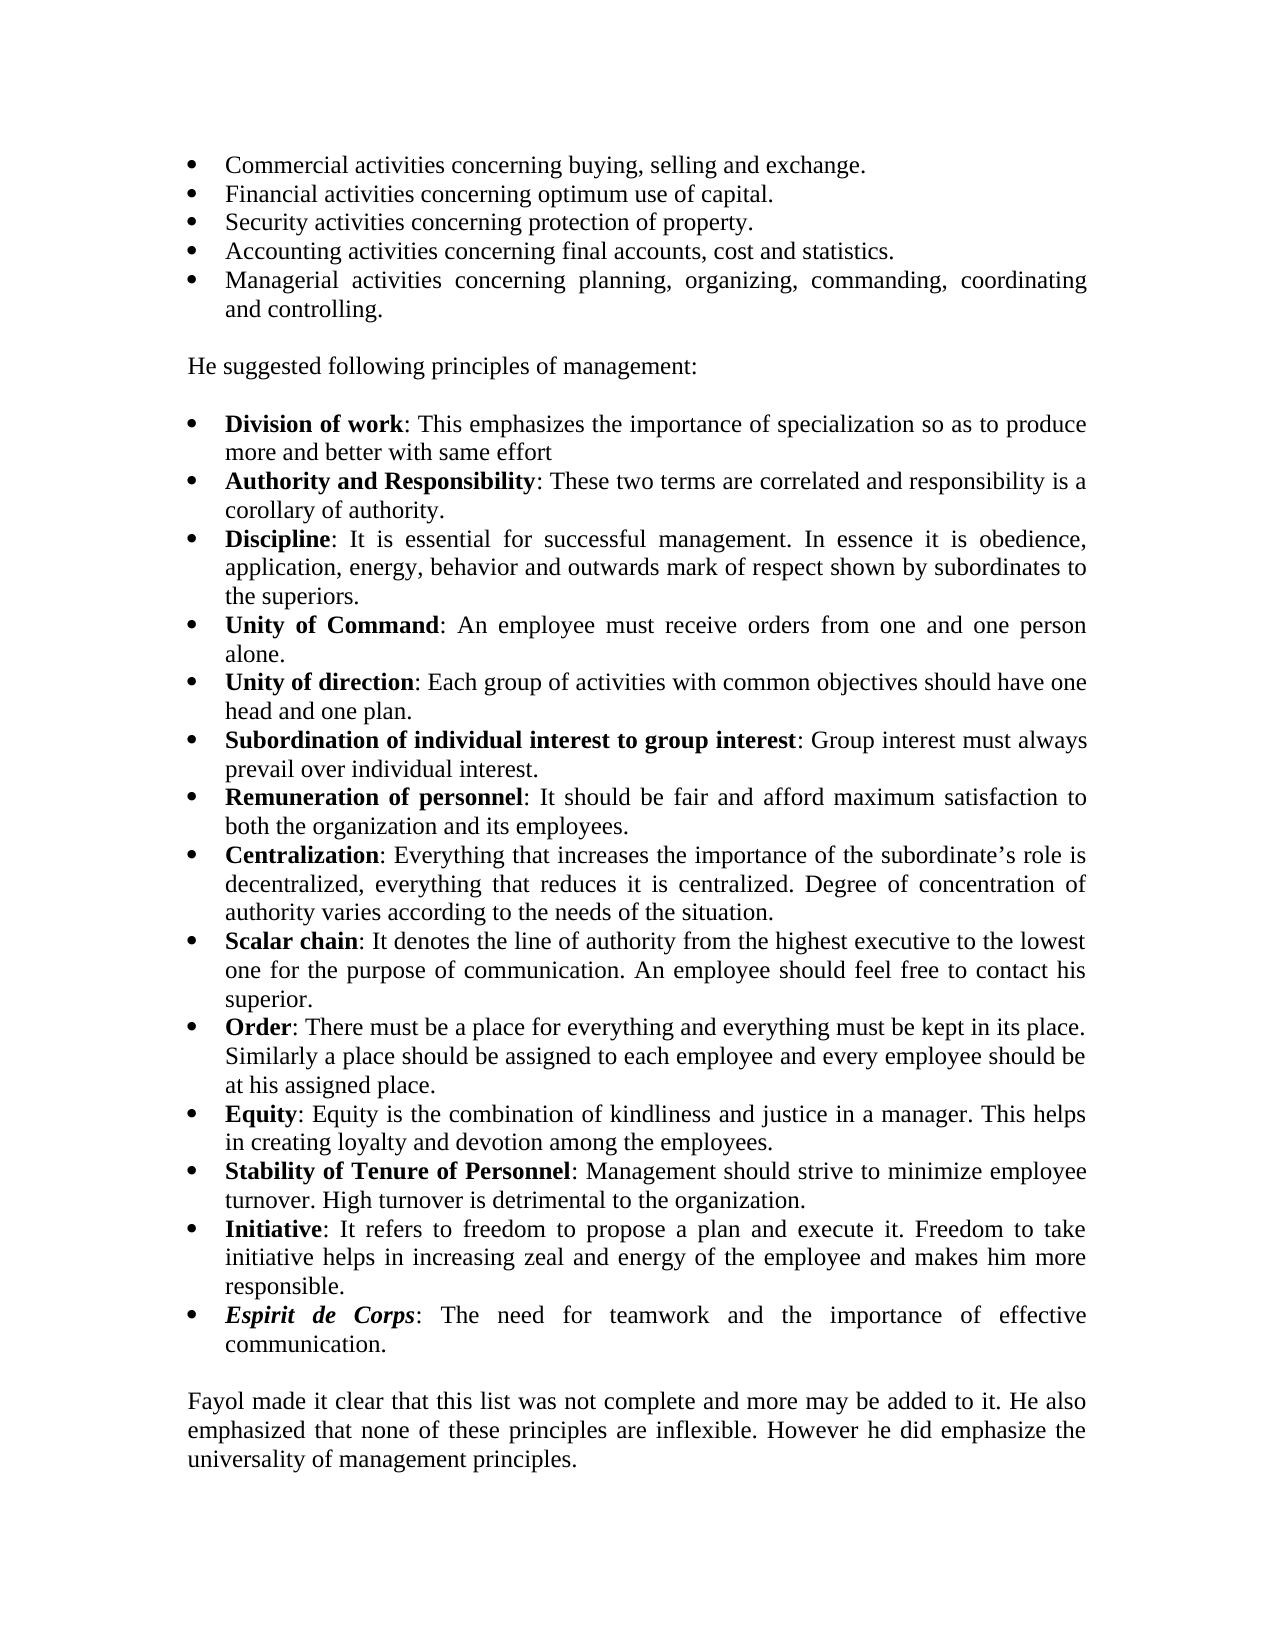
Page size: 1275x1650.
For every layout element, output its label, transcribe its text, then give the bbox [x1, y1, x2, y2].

list Accounting activities concerning final accounts, cost and statistics. [187, 236, 1087, 265]
list Stability of Tenure of Personnel: Management should strive to minimize employee turnover. High turnover is detrimental to the organization. [187, 1156, 1087, 1214]
list Security activities concerning protection of property. [187, 207, 1087, 236]
list Order: There must be a place for everything and everything must be kept in its place. Similarly a place should be assigned to each employee and every employee should be at his assigned place. [187, 1012, 1087, 1099]
list Authority and Responsibility: These two terms are correlated and responsibility is a corollary of authority. [187, 466, 1087, 524]
list Centralization: Everything that increases the importance of the subordinate’s role is decentralized, everything that reduces it is centralized. Degree of concentration of authority varies according to the needs of the situation. [187, 840, 1087, 926]
list Financial activities concerning optimum use of capital. [187, 179, 1087, 207]
text He suggested following principles of management: [187, 351, 1087, 380]
list Scalar chain: It denotes the line of authority from the highest executive to the lowest one for the purpose of communication. An employee should feel free to contact his superior. [187, 926, 1087, 1012]
text Fayol made it clear that this list was not complete and more may be added to it. He also emphasized that none of these principles are inflexible. However he did emphasize the universality of management principles. [187, 1386, 1087, 1472]
list Remuneration of personnel: It should be fair and afford maximum satisfaction to both the organization and its employees. [187, 782, 1087, 840]
list Unity of direction: Each group of activities with common objectives should have one head and one plan. [187, 667, 1087, 725]
list Managerial activities concerning planning, organizing, commanding, coordinating and controlling. [187, 265, 1087, 322]
list Unity of Command: An employee must receive orders from one and one person alone. [187, 610, 1087, 667]
list Commercial activities concerning buying, selling and exchange. [187, 150, 1087, 179]
list Discipline: It is essential for successful management. In essence it is obedience, application, energy, behavior and outwards mark of respect shown by subordinates to the superiors. [187, 524, 1087, 610]
list Subordination of individual interest to group interest: Group interest must always prevail over individual interest. [187, 725, 1087, 782]
list Initiative: It refers to freedom to propose a plan and execute it. Freedom to take initiative helps in increasing zeal and energy of the employee and makes him more responsible. [187, 1214, 1087, 1300]
list Equity: Equity is the combination of kindliness and justice in a manager. This helps in creating loyalty and devotion among the employees. [187, 1099, 1087, 1156]
list Espirit de Corps: The need for teamwork and the importance of effective communication. [187, 1300, 1087, 1357]
list Division of work: This emphasizes the importance of specialization so as to produce more and better with same effort [187, 409, 1087, 466]
